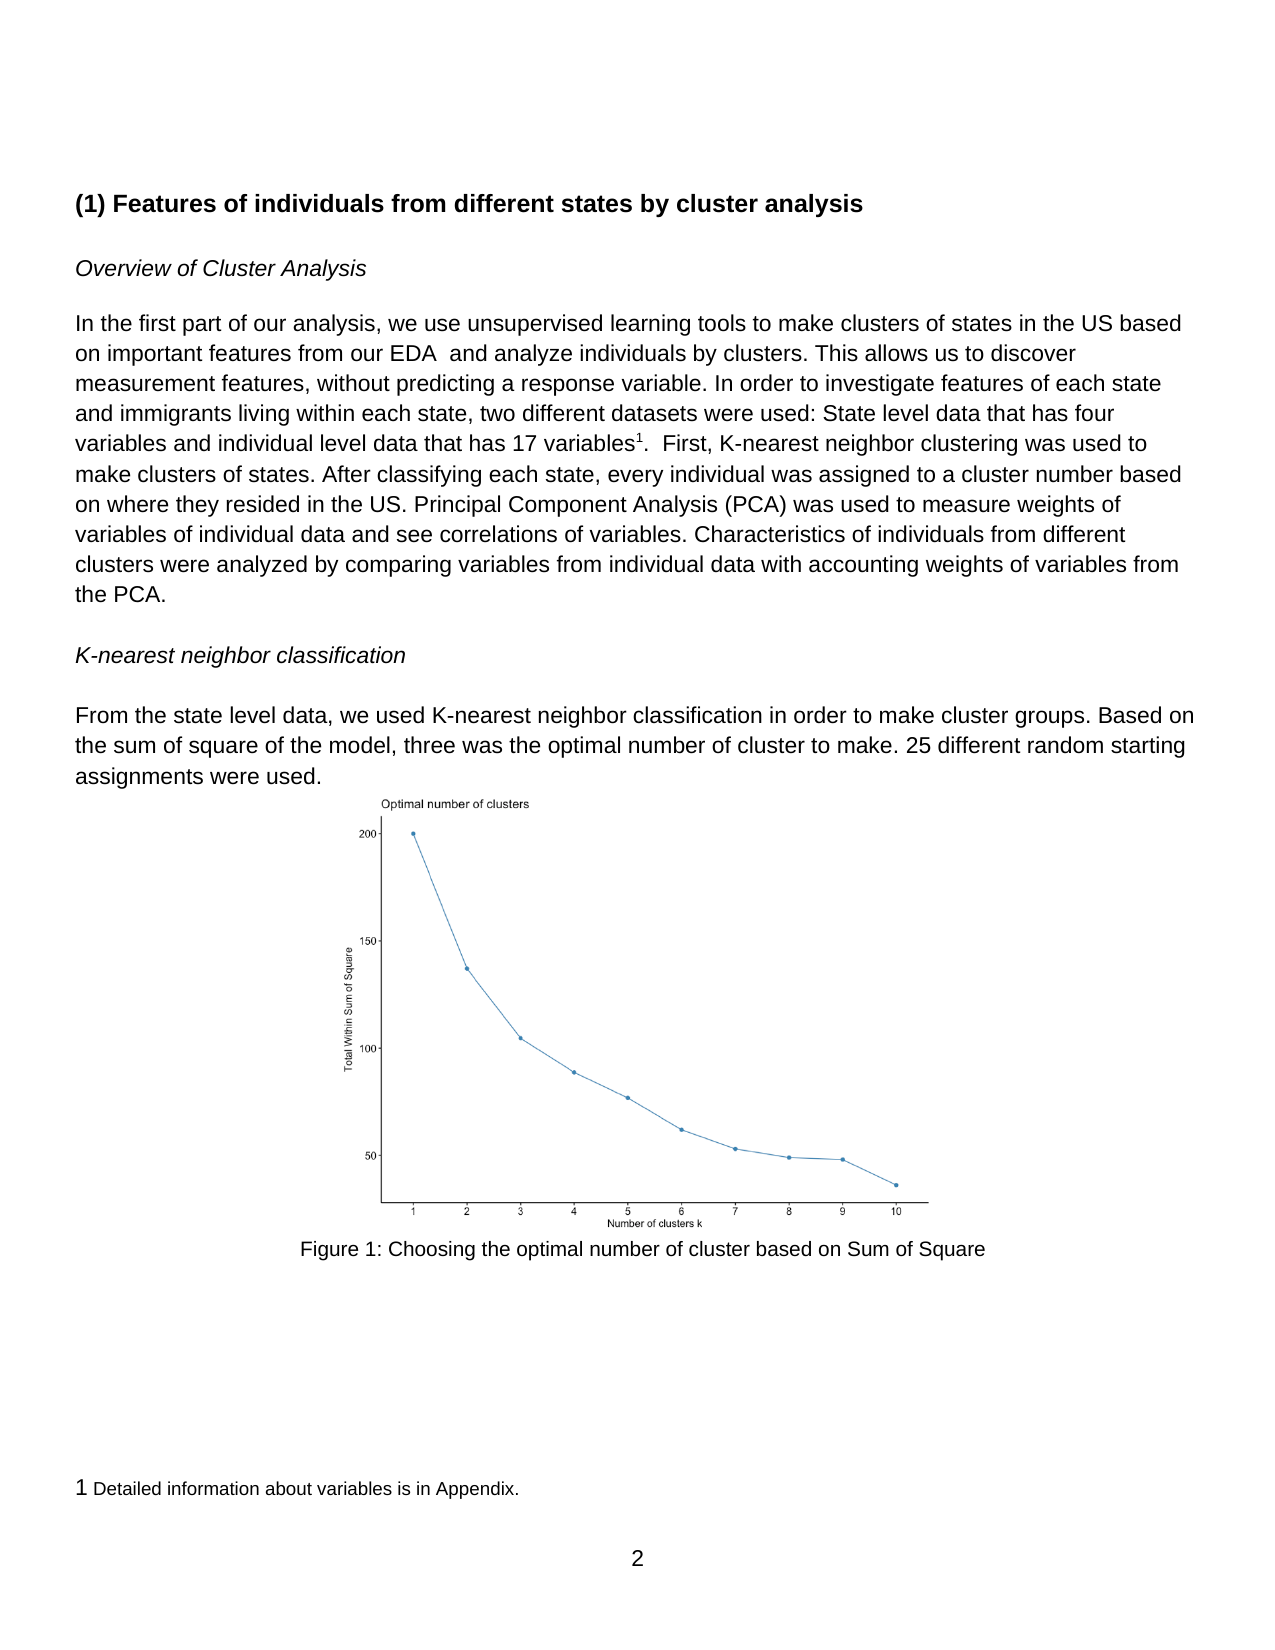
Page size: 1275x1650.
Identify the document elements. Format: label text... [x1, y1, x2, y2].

text Overview of Cluster Analysis [75, 254, 1200, 281]
text In the first part of our analysis, we use unsupervised learning tools to make clusters of states in the US based on important features from our EDA and analyze individuals by clusters. This allows us to discover measurement features, without predicting a response variable. In order to investigate features of each state and immigrants living within each state, two different datasets were used: State level data that has four variables and individual level data that has 17 variables. First, K-nearest neighbor clustering was used to make clusters of states. After classifying each state, every individual was assigned to a cluster number based on where they resided in the US. Principal Component Analysis (PCA) was used to measure weights of variables of individual data and see correlations of variables. Characteristics of individuals from different clusters were analyzed by comparing variables from individual data with accounting weights of variables from the PCA. [75, 309, 1200, 608]
text Figure 1: Choosing the optimal number of cluster based on Sum of Square [75, 1236, 1200, 1260]
text From the state level data, we used K-nearest neighbor classification in order to make cluster groups. Based on the sum of square of the model, three was the optimal number of cluster to make. 25 different random starting assignments were used. [75, 702, 1200, 789]
text (1) Features of individuals from different states by cluster analysis [75, 188, 1200, 250]
picture [337, 792, 938, 1233]
text K-nearest neighbor classification [75, 642, 1200, 668]
